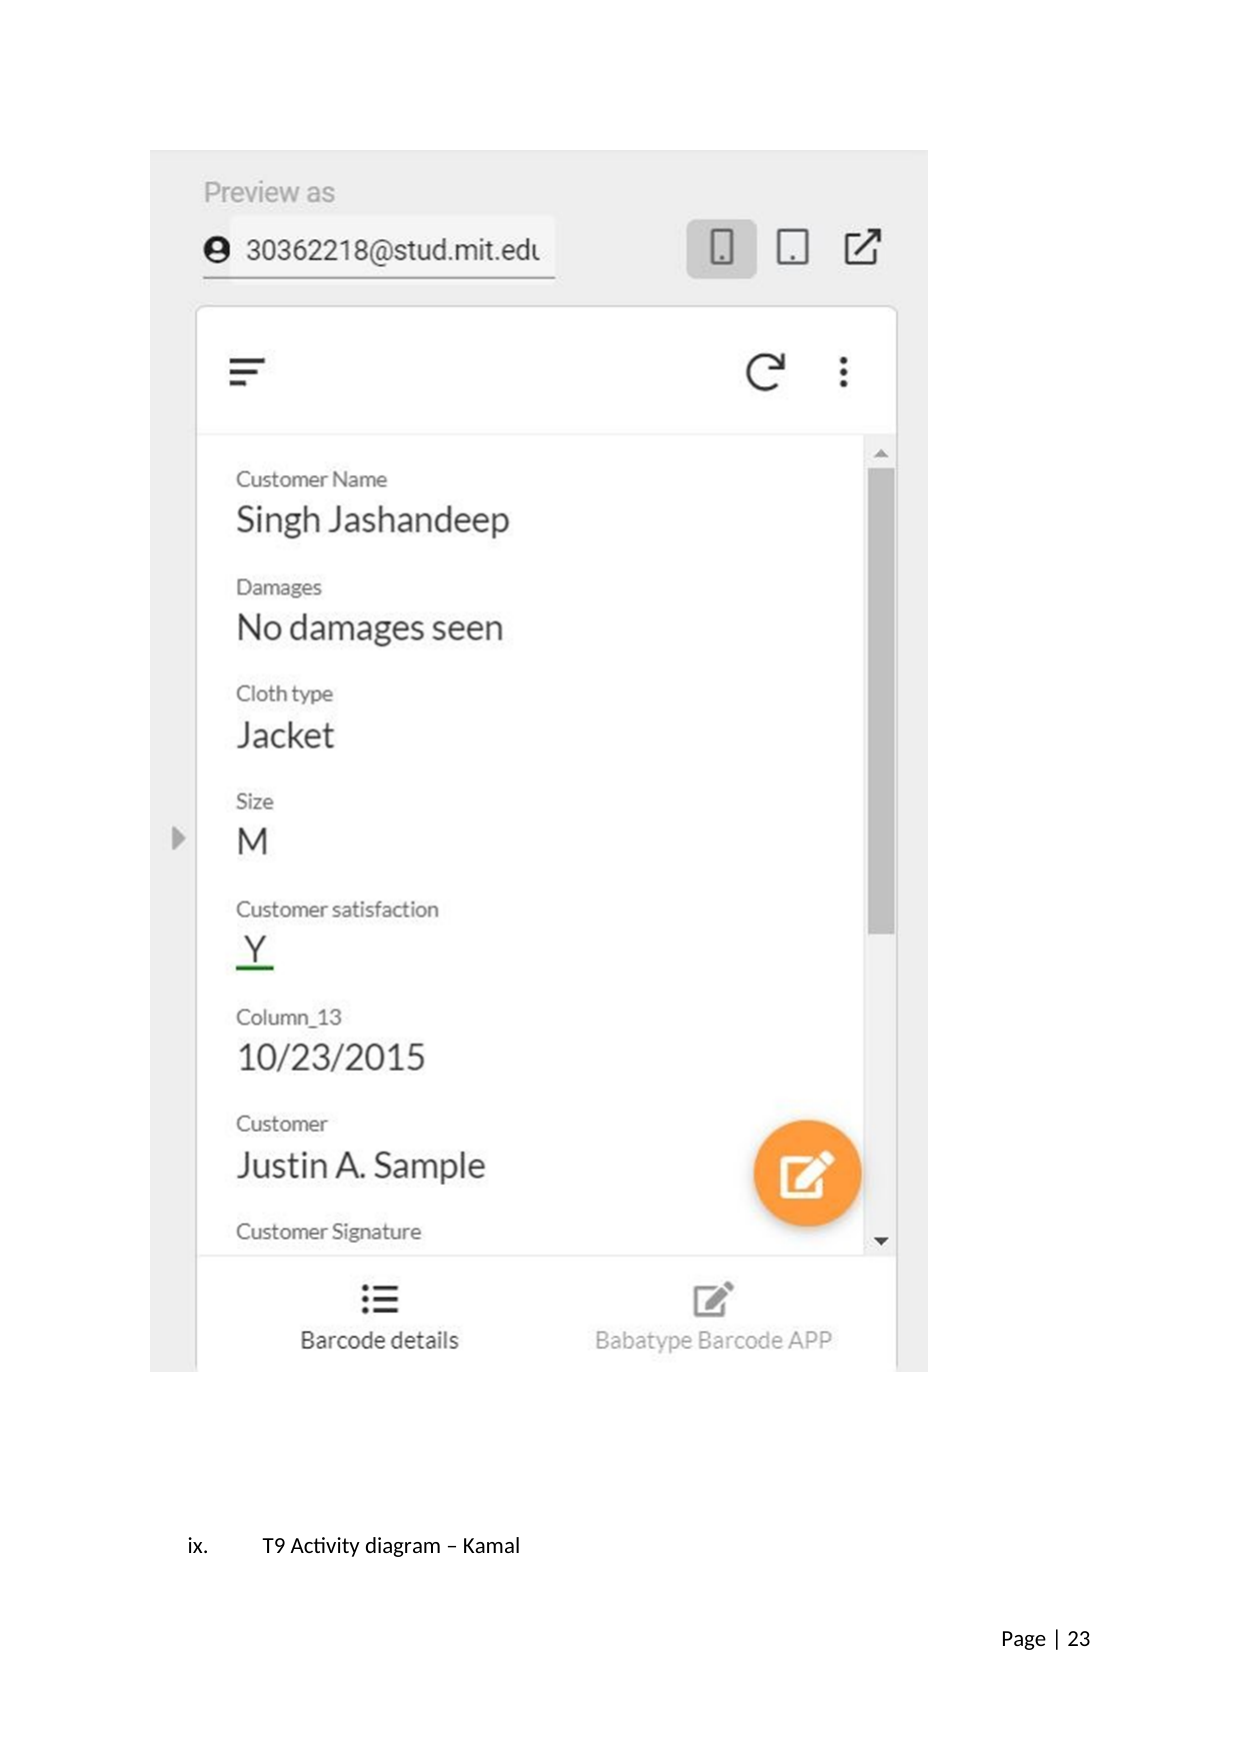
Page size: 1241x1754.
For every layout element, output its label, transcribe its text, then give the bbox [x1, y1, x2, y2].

list T9 Activity diagram – Kamal [187, 1532, 1090, 1559]
picture [150, 150, 928, 1372]
